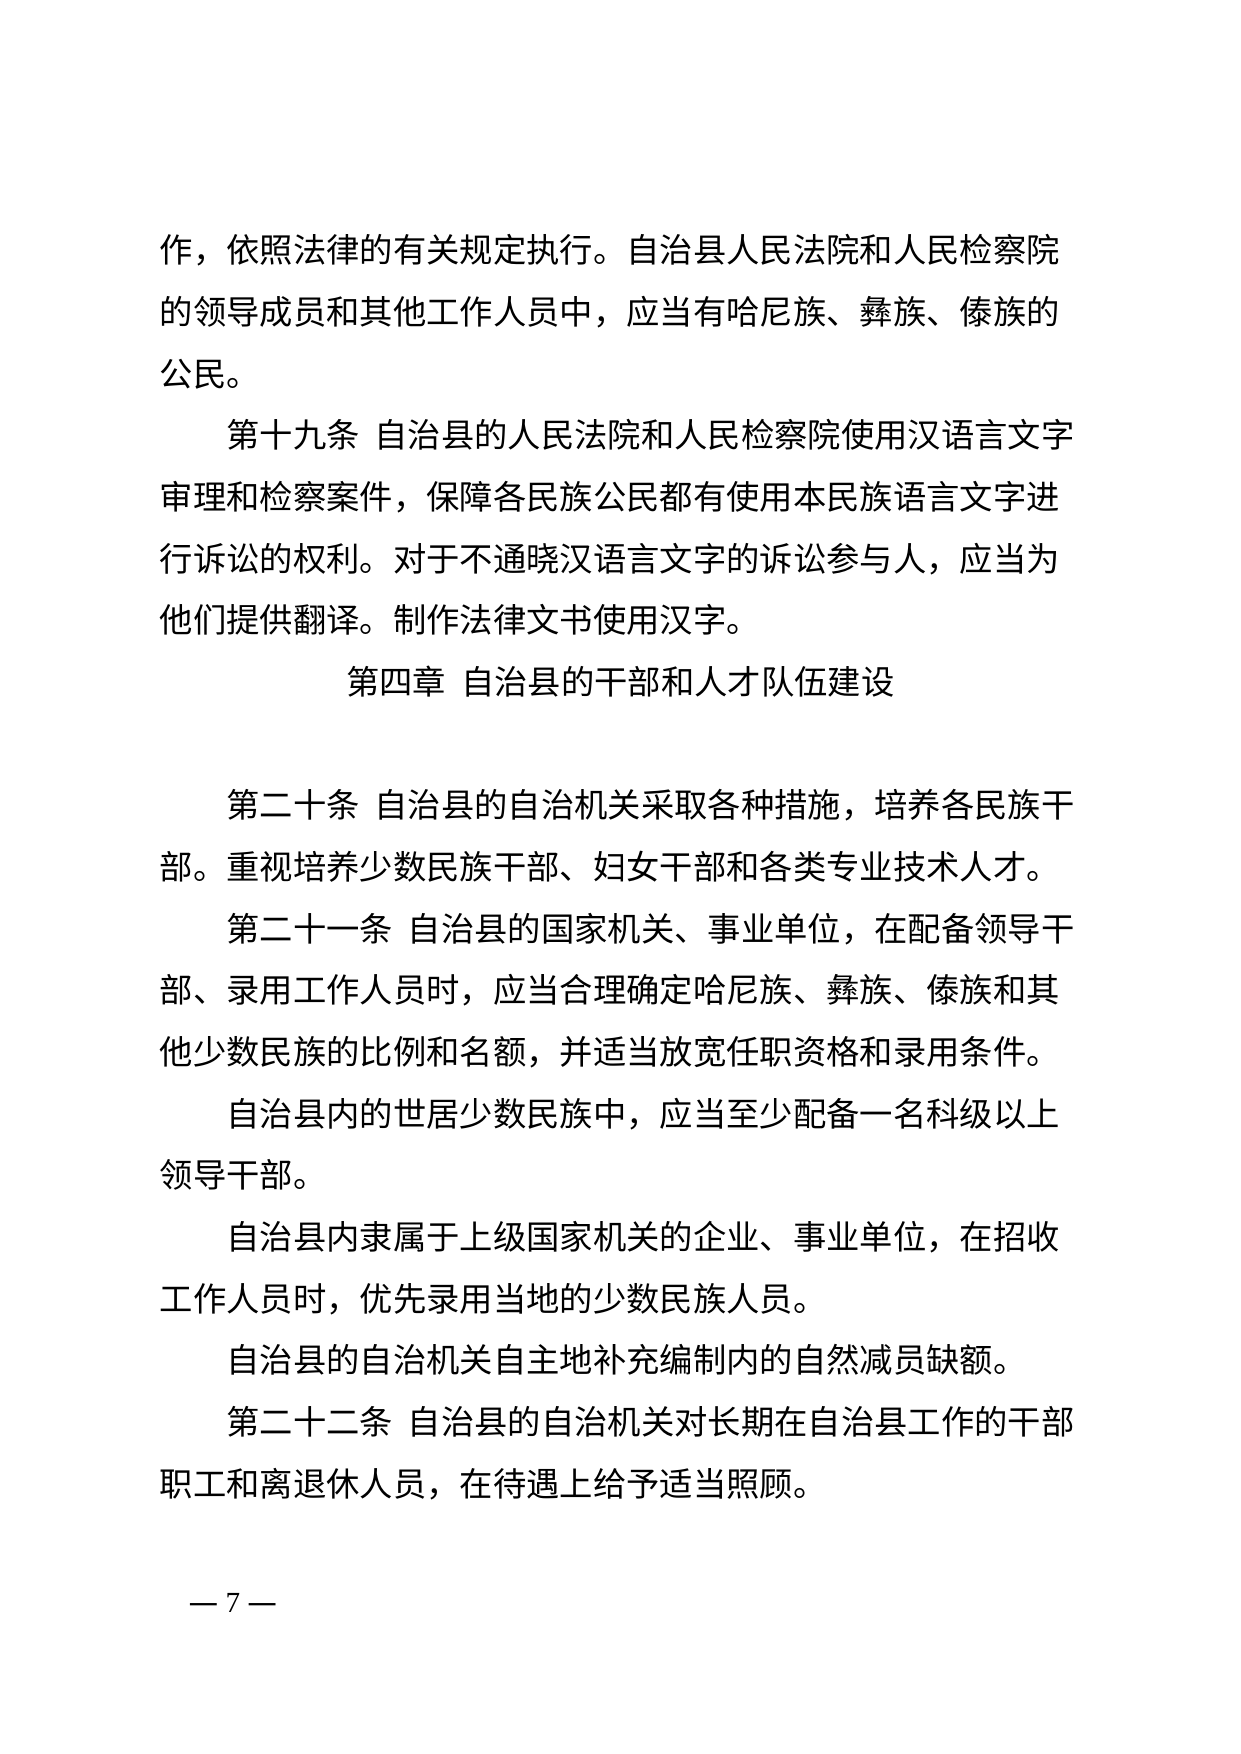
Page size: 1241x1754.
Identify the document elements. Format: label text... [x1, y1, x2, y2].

text 第四章 自治县的干部和人才队伍建设 [159, 645, 1081, 707]
text 第二十一条 自治县的国家机关、事业单位，在配备领导干部、录用工作人员时，应当合理确定哈尼族、彝族、傣族和其他少数民族的比例和名额，并适当放宽任职资格和录用条件。 [159, 892, 1081, 1077]
text 第十九条 自治县的人民法院和人民检察院使用汉语言文字审理和检察案件，保障各民族公民都有使用本民族语言文字进行诉讼的权利。对于不通晓汉语言文字的诉讼参与人，应当为他们提供翻译。制作法律文书使用汉字。 [159, 399, 1081, 645]
text 自治县内隶属于上级国家机关的企业、事业单位，在招收工作人员时，优先录用当地的少数民族人员。 [159, 1200, 1081, 1324]
text 第二十条 自治县的自治机关采取各种措施，培养各民族干部。重视培养少数民族干部、妇女干部和各类专业技术人才。 [159, 769, 1081, 892]
text 自治县的自治机关自主地补充编制内的自然减员缺额。 [159, 1324, 1081, 1385]
text 第二十二条 自治县的自治机关对长期在自治县工作的干部职工和离退休人员，在待遇上给予适当照顾。 [159, 1385, 1081, 1509]
text 自治县内的世居少数民族中，应当至少配备一名科级以上领导干部。 [159, 1077, 1081, 1200]
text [159, 214, 1081, 399]
